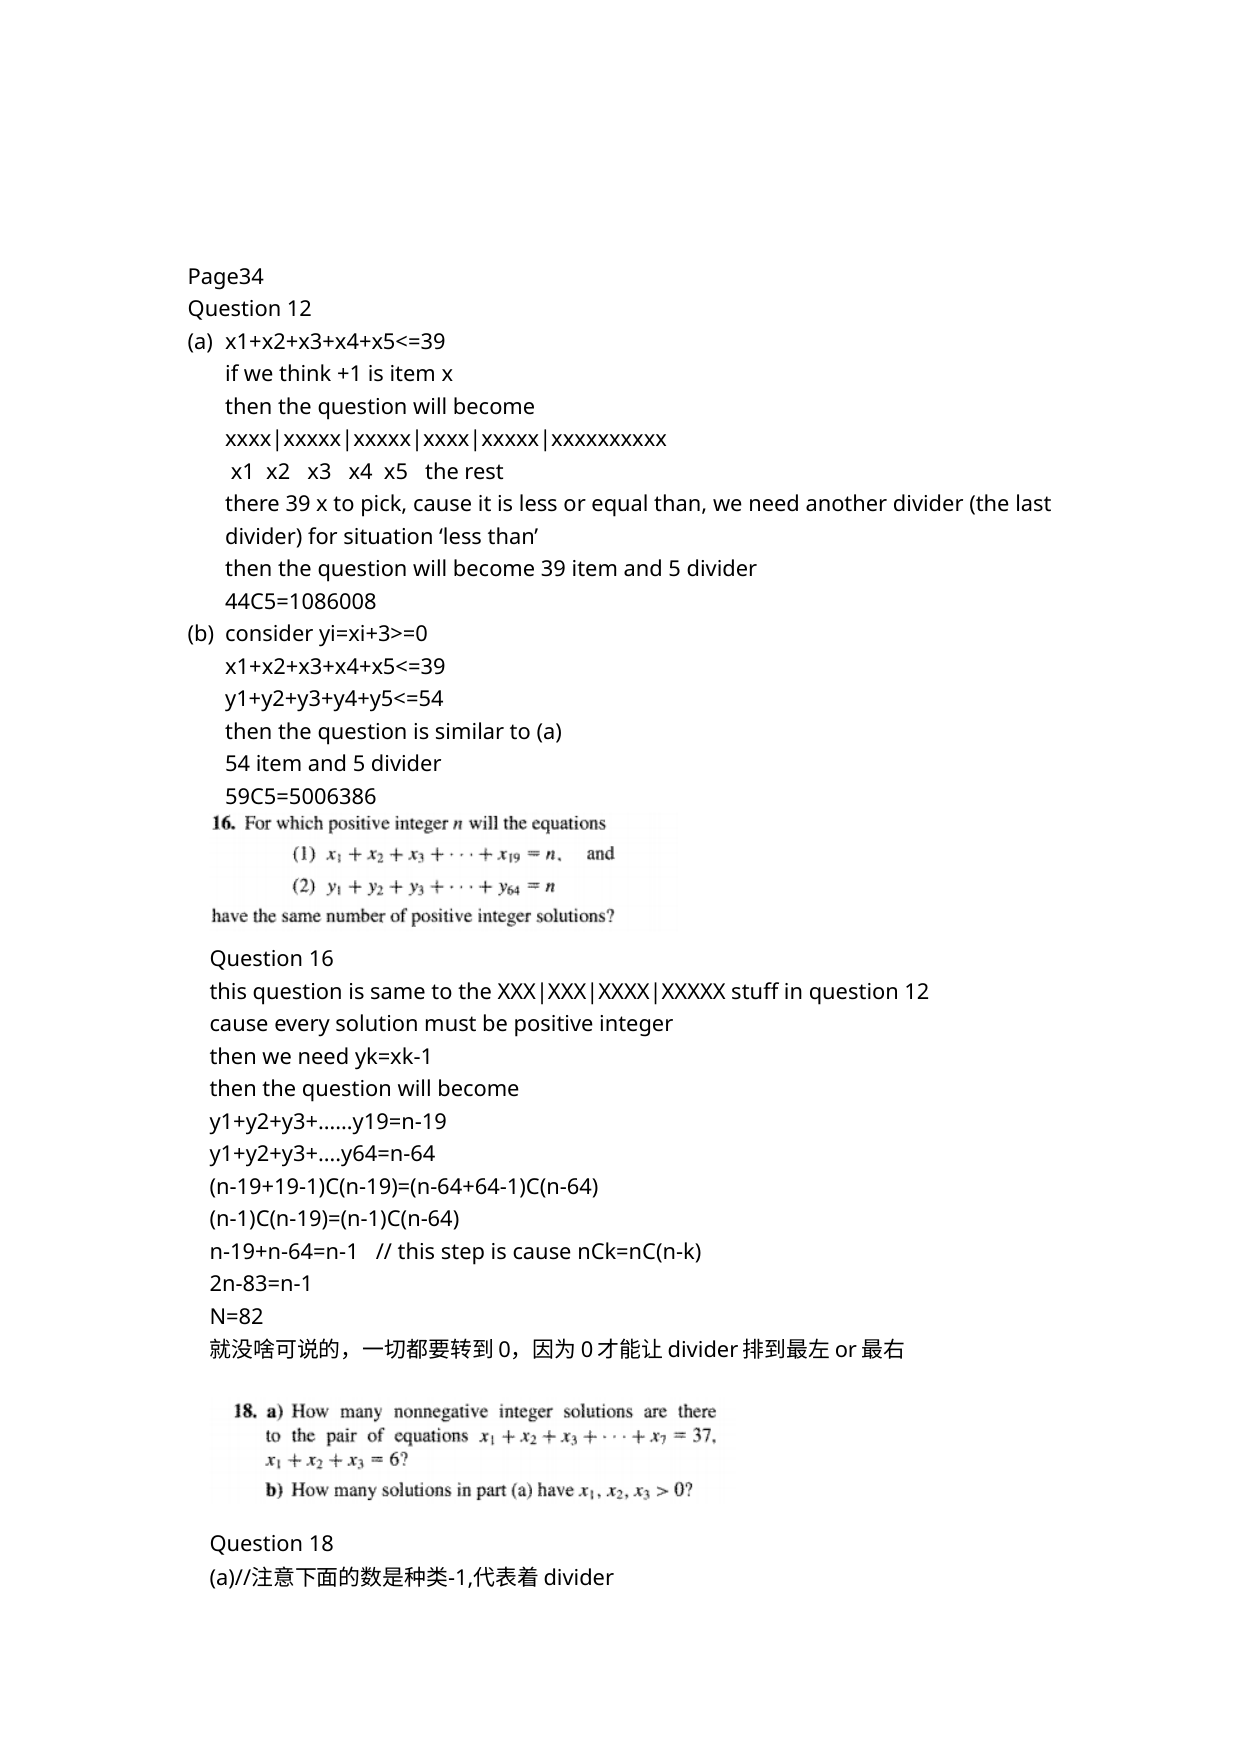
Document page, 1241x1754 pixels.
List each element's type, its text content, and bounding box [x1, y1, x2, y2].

list 44C5=1086008 [225, 584, 1053, 617]
list if we think +1 is item x [225, 357, 1053, 389]
list xxxx|xxxxx|xxxxx|xxxx|xxxxx|xxxxxxxxxx [225, 422, 1053, 454]
list 54 item and 5 divider [225, 747, 1053, 779]
list then the question will become 39 item and 5 divider [225, 552, 1053, 584]
text then we need yk=xk-1 [209, 1039, 1053, 1072]
list x1+x2+x3+x4+x5<=39 [225, 649, 1053, 682]
text cause every solution must be positive integer [209, 1007, 1053, 1039]
text 2n-83=n-1 [209, 1267, 1053, 1299]
picture [209, 812, 679, 932]
text N=82 [209, 1299, 1053, 1332]
text (n-1)C(n-19)=(n-1)C(n-64) [209, 1202, 1053, 1234]
list then the question is similar to (a) [225, 714, 1053, 747]
text Question 16 [209, 942, 1053, 974]
text Page34 [187, 259, 1053, 292]
text then the question will become [209, 1072, 1053, 1104]
text (a)//注意下面的数是种类-1,代表着divider [209, 1559, 1053, 1592]
list 59C5=5006386 [225, 779, 1053, 812]
list consider yi=xi+3>=0 [187, 617, 1053, 649]
text Question 18 [209, 1527, 1053, 1559]
list then the question will become [225, 389, 1053, 422]
text y1+y2+y3+……y19=n-19 [209, 1104, 1053, 1137]
text this question is same to the XXX|XXX|XXXX|XXXXX stuff in question 12 [209, 974, 1053, 1007]
list y1+y2+y3+y4+y5<=54 [225, 682, 1053, 714]
text (n-19+19-1)C(n-19)=(n-64+64-1)C(n-64) [209, 1169, 1053, 1202]
text 就没啥可说的，一切都要转到0，因为0才能让divider排到最左or最右 [209, 1332, 1053, 1364]
list x1 x2 x3 x4 x5 the rest [225, 454, 1053, 487]
text Question 12 [187, 292, 1053, 324]
list there 39 x to pick, cause it is less or equal than, we need another divider (the last divider) for situation ‘less than’ [225, 487, 1053, 552]
picture [209, 1397, 736, 1504]
text n-19+n-64=n-1 // this step is cause nCk=nC(n-k) [209, 1234, 1053, 1267]
text y1+y2+y3+….y64=n-64 [209, 1137, 1053, 1169]
list x1+x2+x3+x4+x5<=39 [187, 324, 1053, 357]
